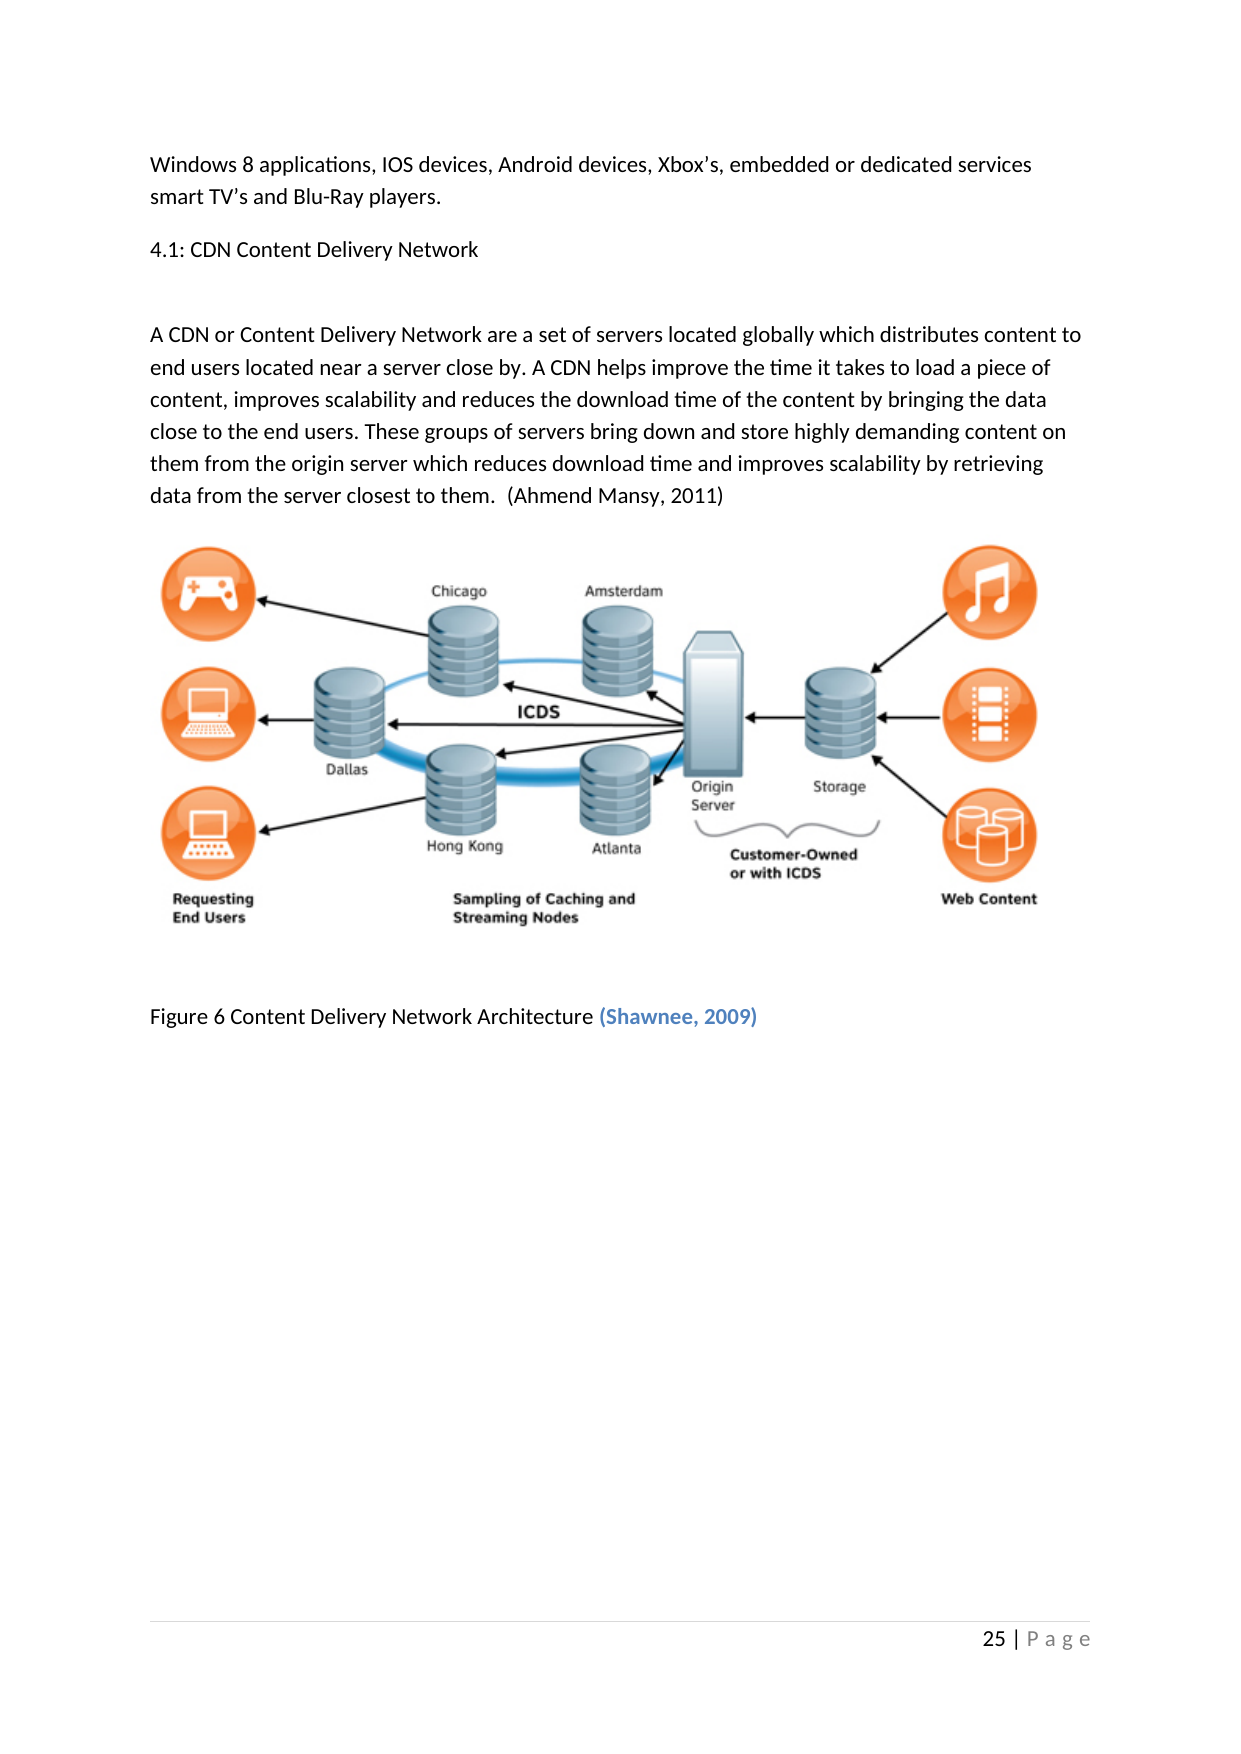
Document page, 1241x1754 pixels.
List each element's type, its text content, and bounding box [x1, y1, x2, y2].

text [150, 150, 1090, 210]
text Figure 6 Content Delivery Network Architecture [150, 1002, 1090, 1030]
subtitle 4.1: CDN Content Delivery Network [150, 235, 1090, 263]
picture [150, 534, 1049, 928]
text A CDN or Content Delivery Network are a set of servers located globally which distributes content to end users located near a server close by. A CDN helps improve the time it takes to load a piece of content, improves scalability and reduces the download time of the content by bringing the data close to the end users. These groups of servers bring down and store highly demanding content on them from the origin server which reduces download time and improves scalability by retrieving data from the server closest to them. [150, 320, 1090, 509]
